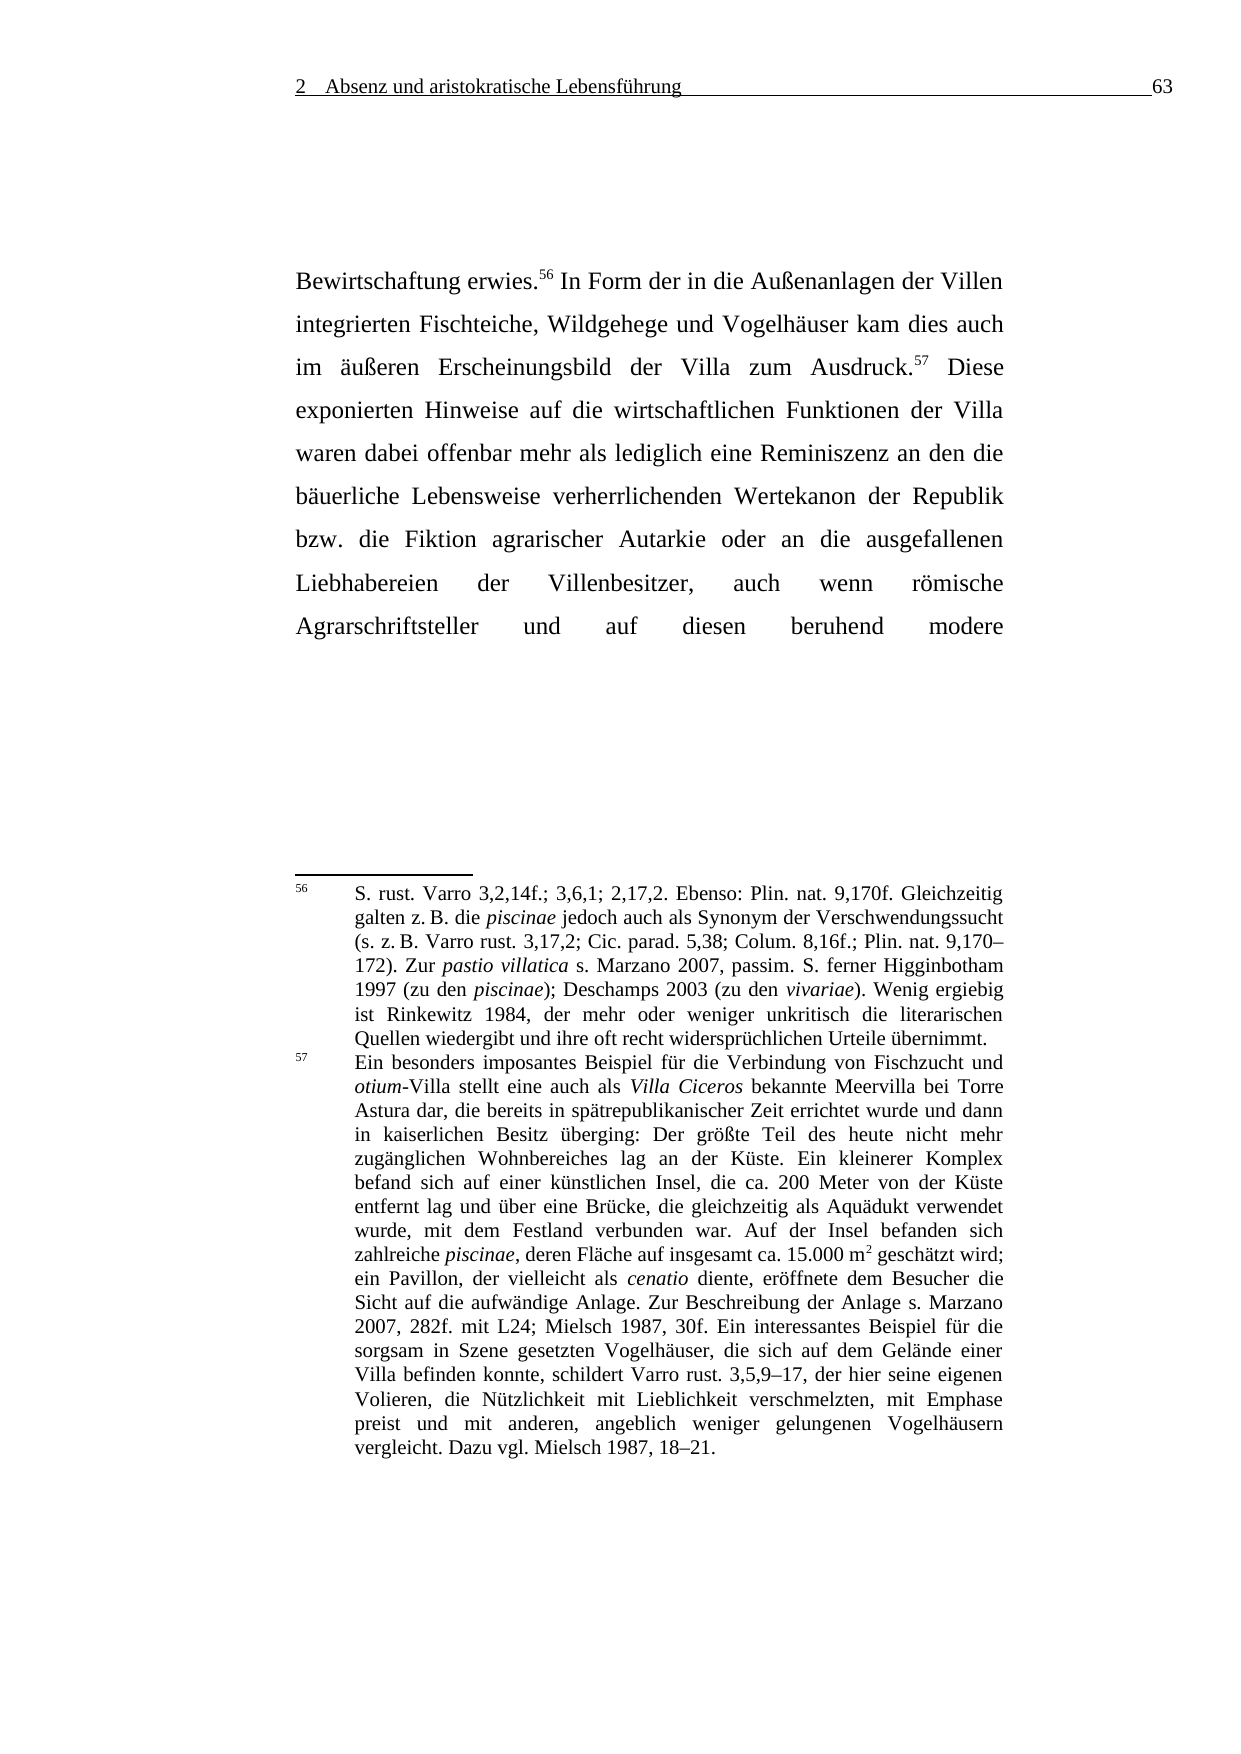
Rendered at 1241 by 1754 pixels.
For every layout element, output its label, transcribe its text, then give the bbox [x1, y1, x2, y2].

text Auch auf den vermeintlichen ‚Luxusvillen‘ der späten Republik und Kaiserzeit wurde in der Regel nicht auf Landwirtschaft verzichtet, die sich zudem neue Produkte und Märkte erschließen konnten, sodass die Rentabilität einiger Güter eine große Steigerung erfuhr. Begünstigt durch die Entfaltung des ‚Tafelluxus‘ seit dem 1. Jahrhundert v. Chr. stieg in Rom die Nachfrage nach exotischen Fleisch- und Fischsorten, die bis dahin nur in beschränktem Umfang konsumiert werden konnten. Dies hatte zur Folge, dass sich zumindest Villenbesitzer, deren Anwesen nahe bei Rom gelegen waren, auf die Haltung dieser Tiere, die pastio villatica, spezialisierten, was sich anscheinend als ökonomisch durchaus lohnende Form der Bewirtschaftung erwies. In Form der in die Außenanlagen der Villen integrierten Fischteiche, Wildgehege und Vogelhäuser kam dies auch im äußeren Erscheinungsbild der Villa zum Ausdruck. Diese exponierten Hinweise auf die wirtschaftlichen Funktionen der Villa waren dabei offenbar mehr als lediglich eine Reminiszenz an den die bäuerliche Lebensweise verherrlichenden Wertekanon der Republik bzw. die Fiktion agrarischer Autarkie oder an die ausgefallenen Liebhabereien der Villenbesitzer, auch wenn römische Agrarschriftsteller und auf diesen beruhend modere Altertumswissenschaften dies bisweilen unterstellen. Letztlich ist Andrew Wallace-Hadrill zuzustimmen, der dafür plädiert, [295, 266, 1004, 683]
